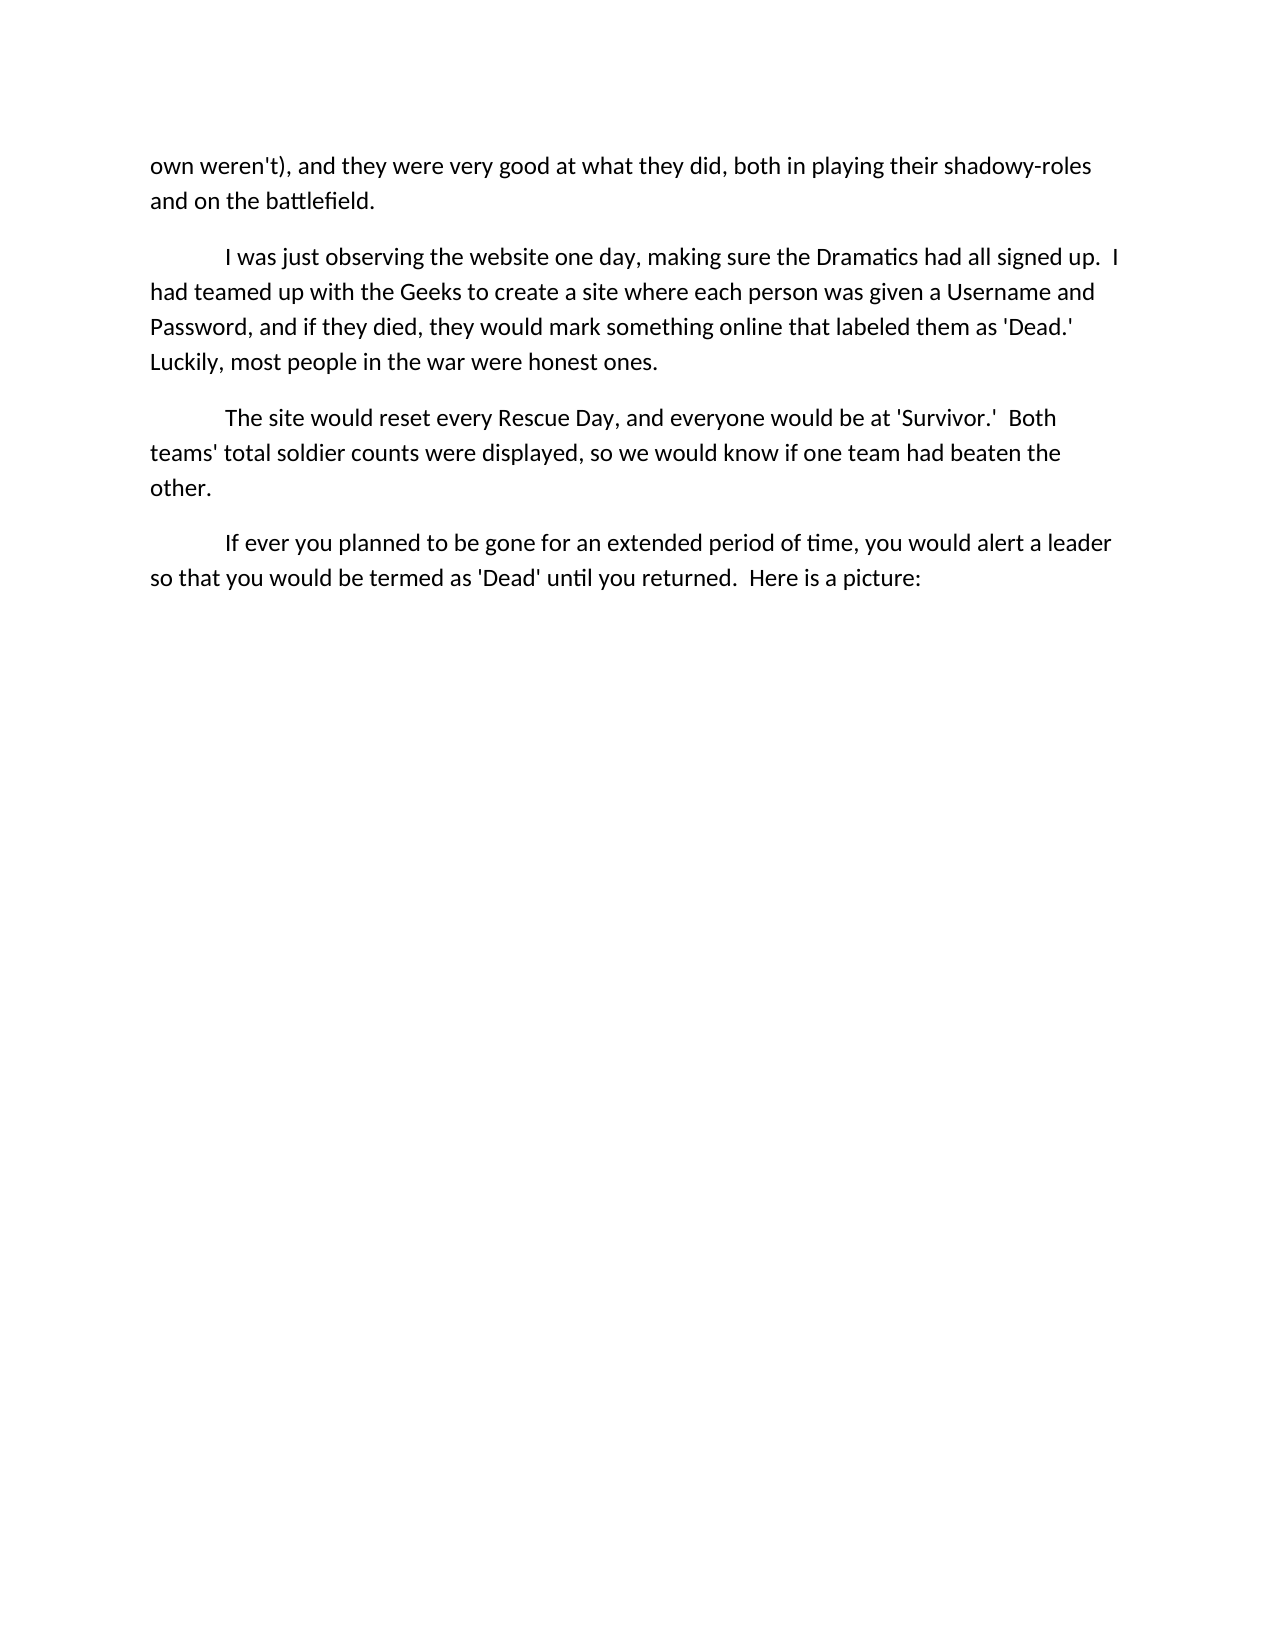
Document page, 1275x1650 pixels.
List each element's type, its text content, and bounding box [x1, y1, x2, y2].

text The site would reset every Rescue Day, and everyone would be at 'Survivor.' Both teams' total soldier counts were displayed, so we would know if one team had beaten the other. [150, 402, 1125, 502]
text If ever you planned to be gone for an extended period of time, you would alert a leader so that you would be termed as 'Dead' until you returned. Here is a picture: [150, 527, 1125, 593]
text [150, 150, 1125, 216]
text I was just observing the website one day, making sure the Dramatics had all signed up. I had teamed up with the Geeks to create a site where each person was given a Username and Password, and if they died, they would mark something online that labeled them as 'Dead.' Luckily, most people in the war were honest ones. [150, 241, 1125, 376]
